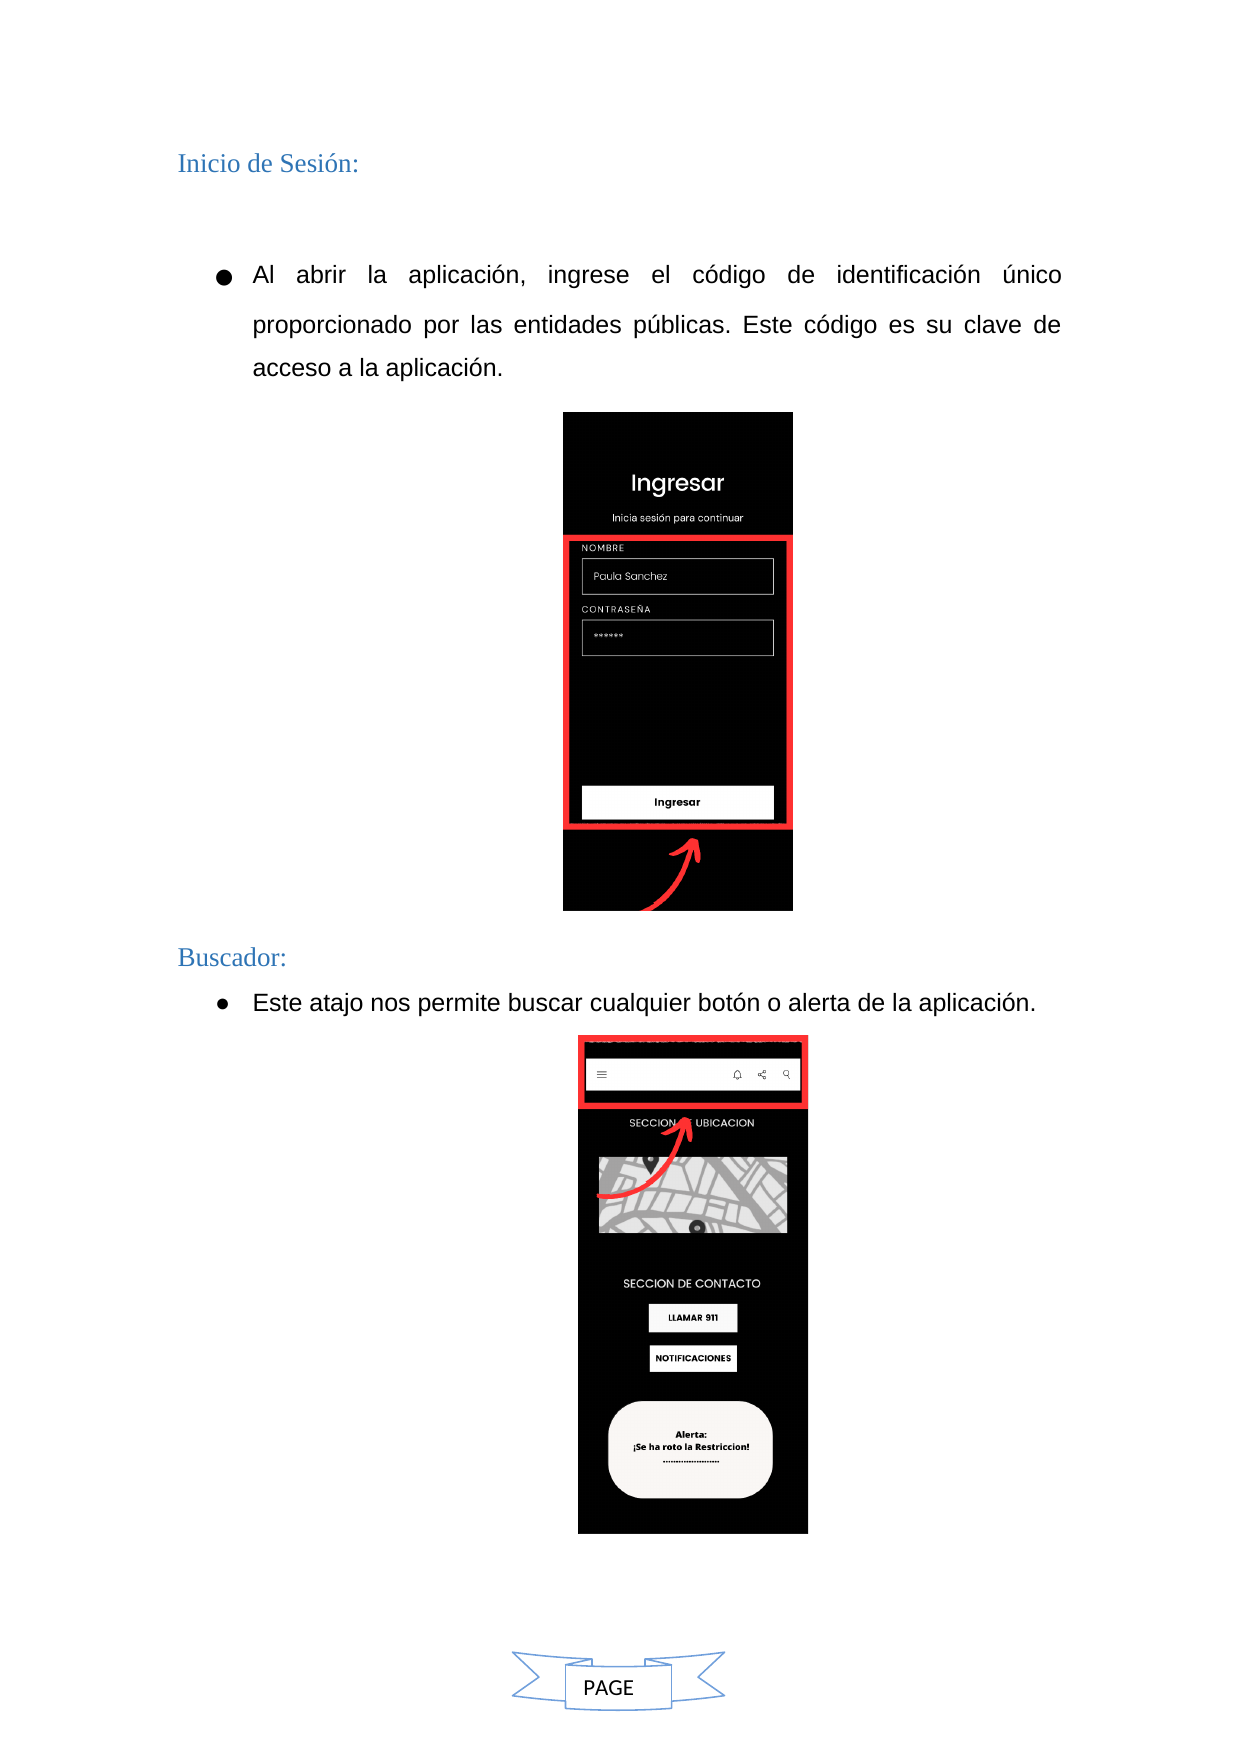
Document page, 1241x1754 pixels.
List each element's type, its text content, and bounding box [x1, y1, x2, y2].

picture [252, 412, 1138, 911]
picture [252, 1035, 1138, 1534]
list Al abrir la aplicación, ingrese el código de identificación único proporcionado por las entidades públicas. Este código es su clave de acceso a la aplicación. [215, 253, 1063, 382]
subtitle Buscador: [177, 941, 1063, 973]
list Este atajo nos permite buscar cualquier botón o alerta de la aplicación. [215, 988, 1063, 1017]
subtitle Inicio de Sesión: [177, 148, 1063, 179]
